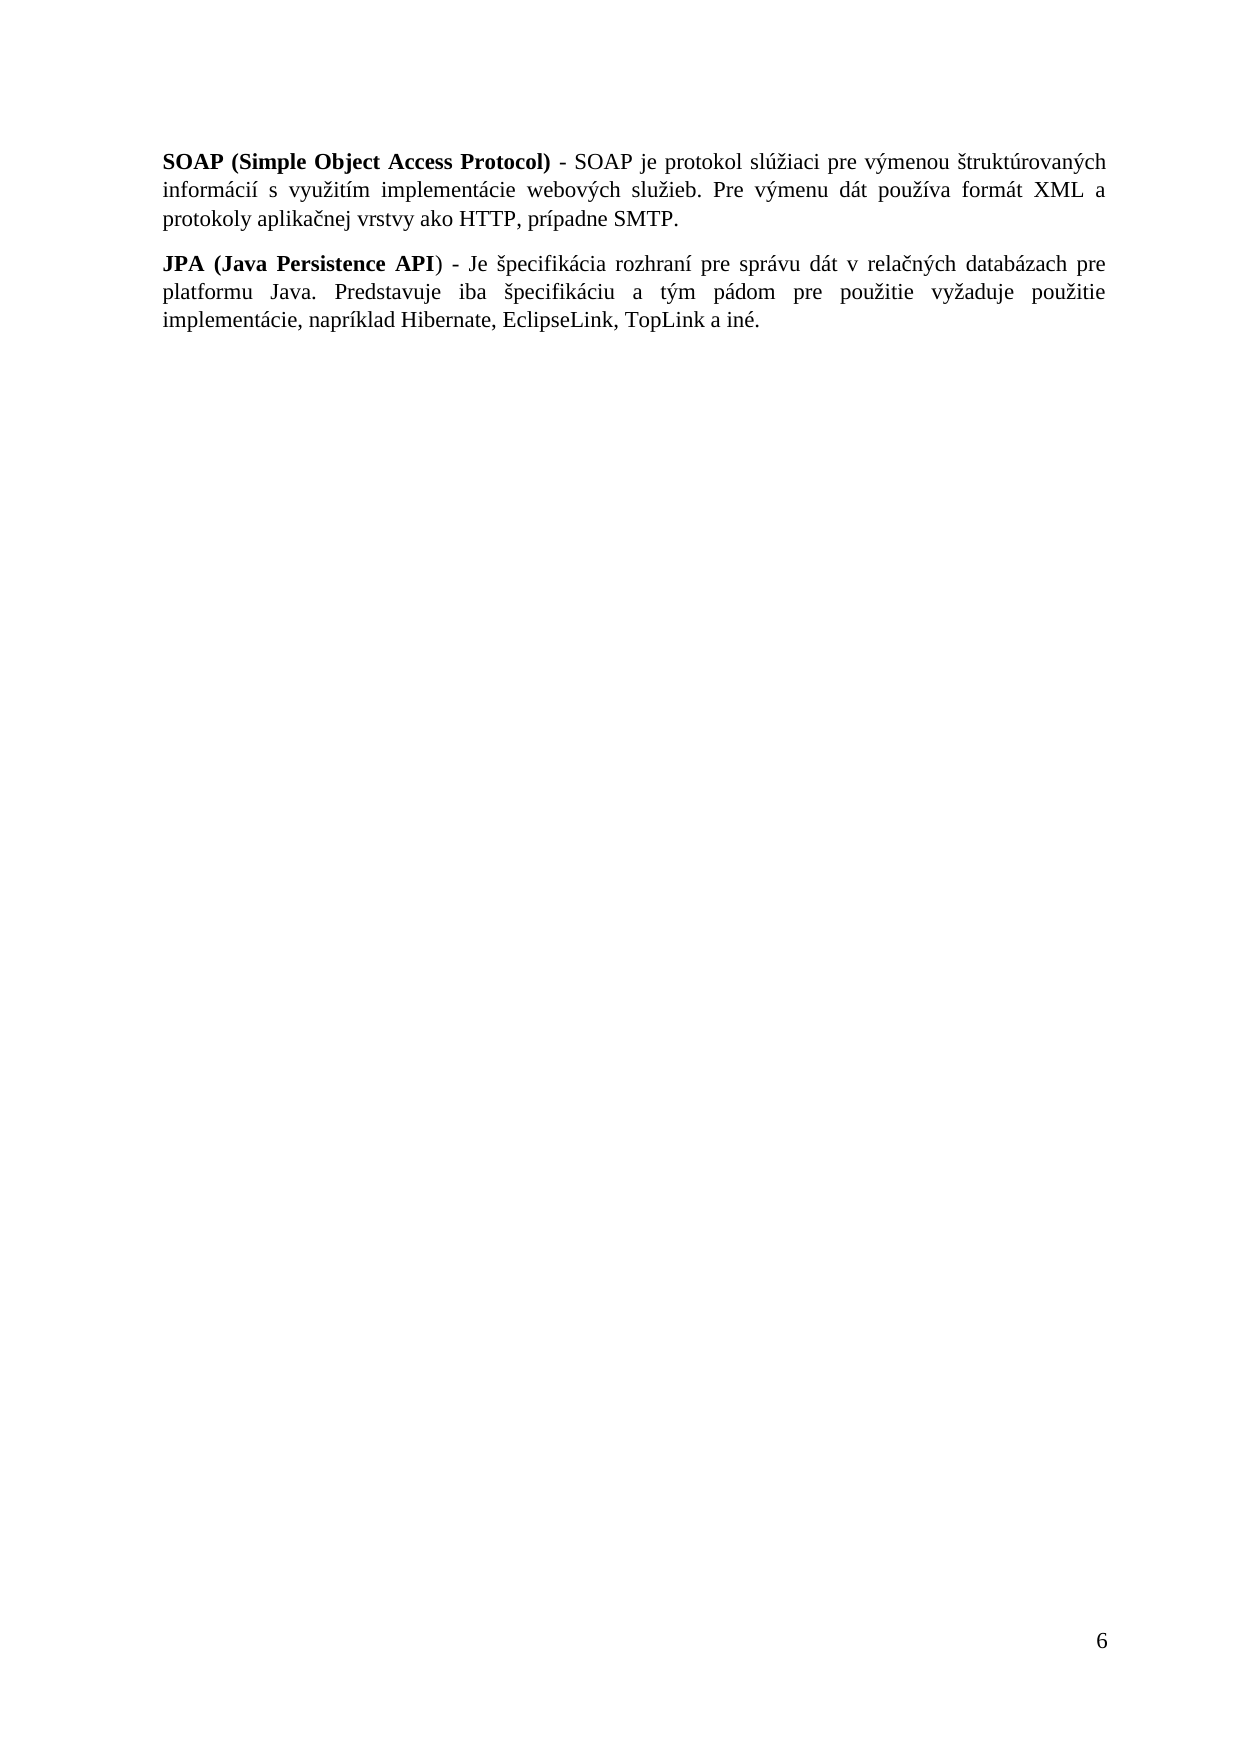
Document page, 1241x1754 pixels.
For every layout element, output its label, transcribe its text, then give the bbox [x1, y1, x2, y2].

text SOAP (Simple Object Access Protocol) - SOAP je protokol slúžiaci pre výmenou štruktúrovaných informácií s využitím implementácie webových služieb. Pre výmenu dát používa formát XML a protokoly aplikačnej vrstvy ako HTTP, prípadne SMTP. [162, 148, 1107, 231]
text JPA (Java Persistence API) - Je špecifikácia rozhraní pre správu dát v relačných databázach pre platformu Java. Predstavuje iba špecifikáciu a tým pádom pre použitie vyžaduje použitie implementácie, napríklad Hibernate, EclipseLink, TopLink a iné. [162, 250, 1107, 333]
